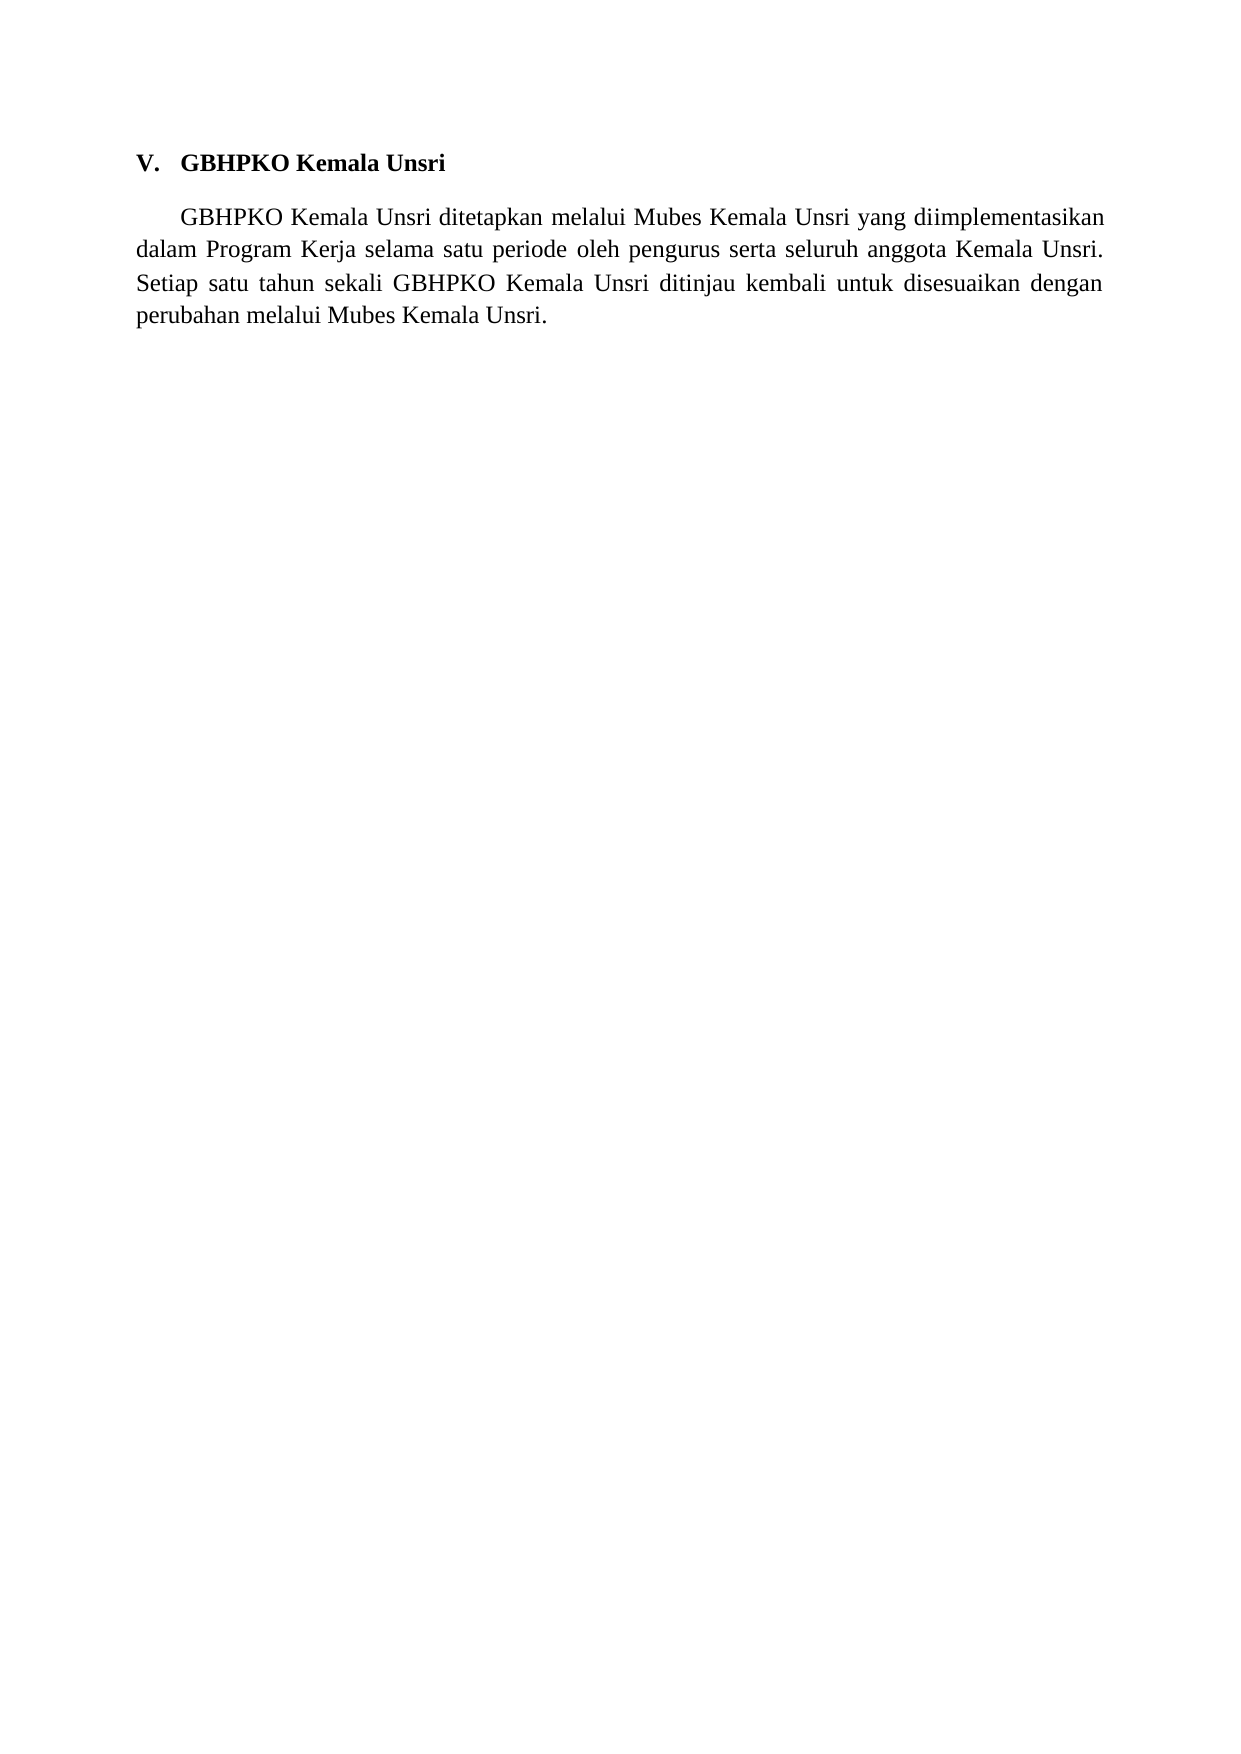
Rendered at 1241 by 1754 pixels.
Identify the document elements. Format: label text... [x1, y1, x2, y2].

text GBHPKO Kemala Unsri ditetapkan melalui Mubes Kemala Unsri yang diimplementasikan dalam Program Kerja selama satu periode oleh pengurus serta seluruh anggota Kemala Unsri. Setiap satu tahun sekali GBHPKO Kemala Unsri ditinjau kembali untuk disesuaikan dengan perubahan melalui Mubes Kemala Unsri. [136, 202, 1104, 329]
list GBHPKO Kemala Unsri [136, 148, 1104, 176]
